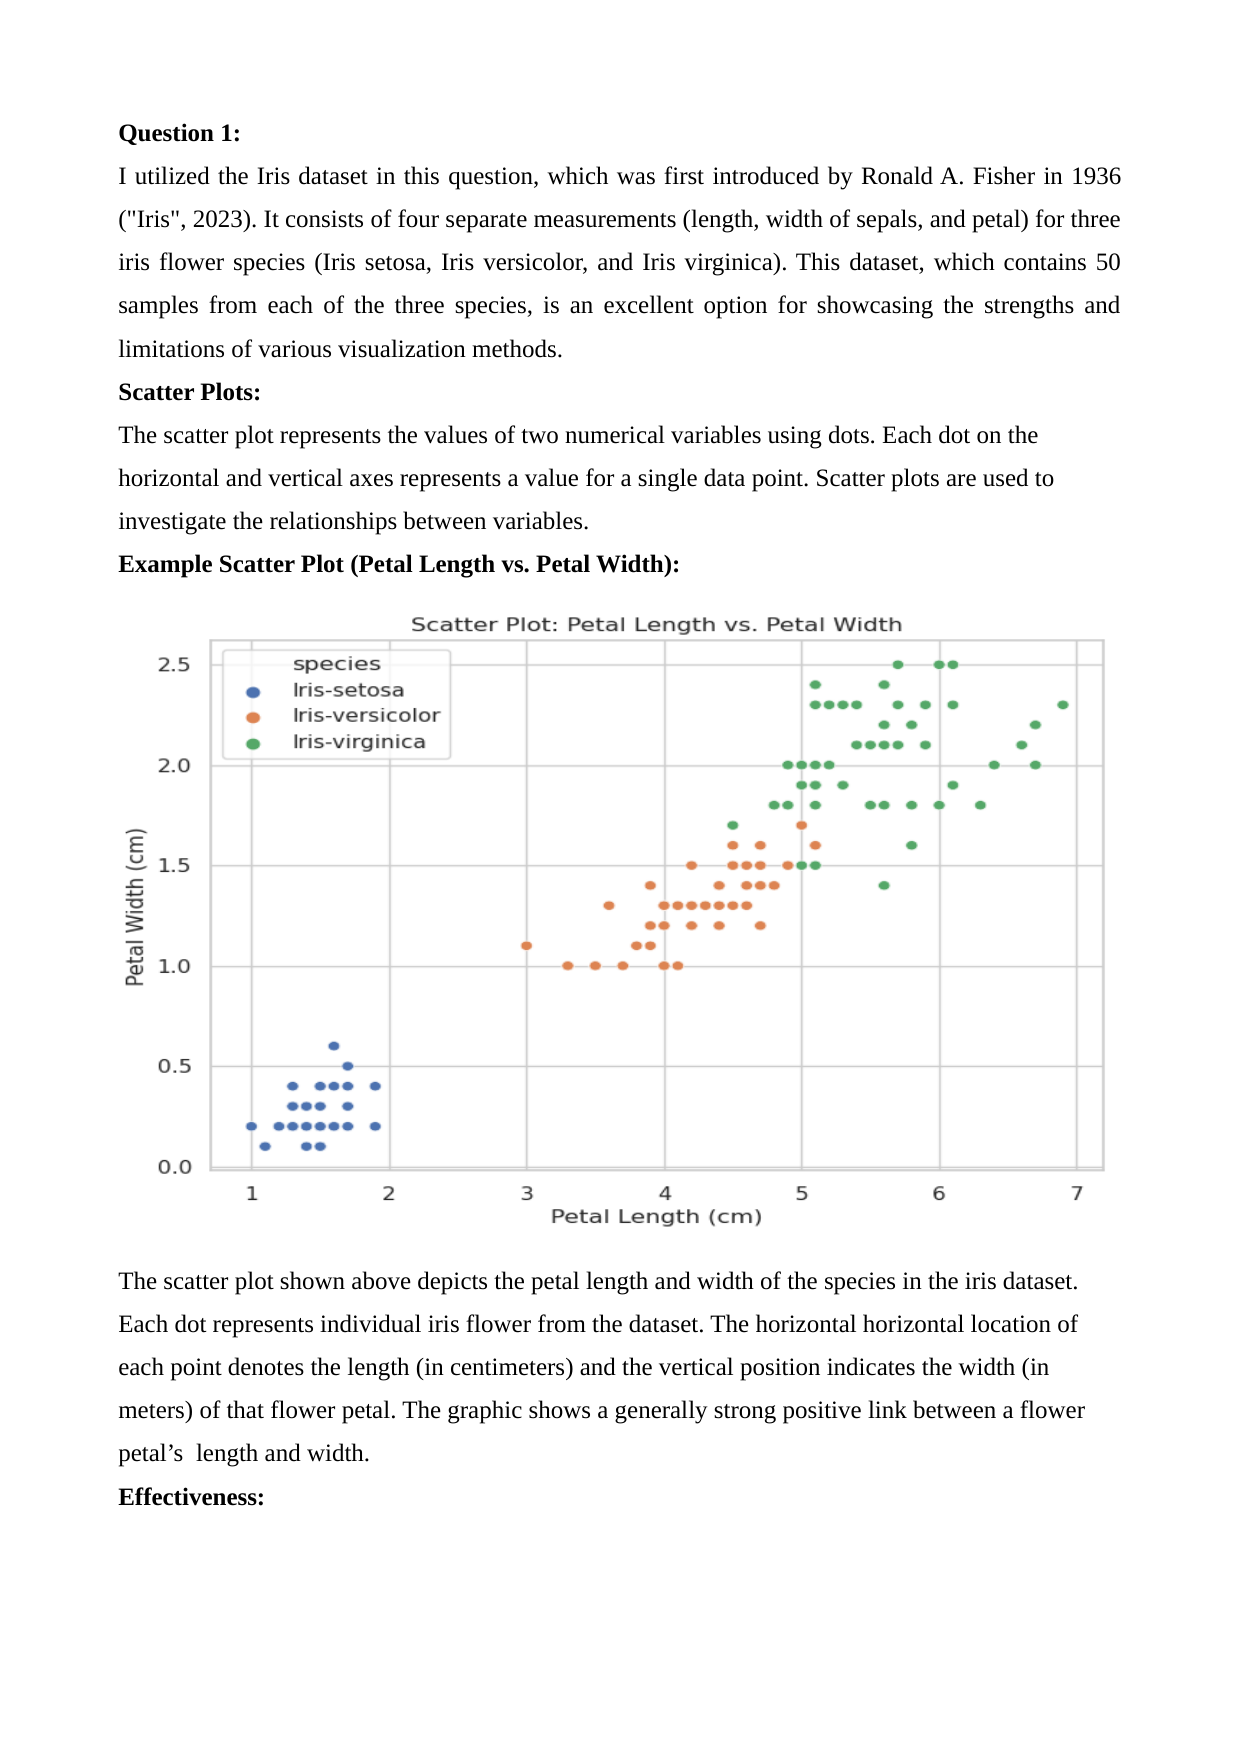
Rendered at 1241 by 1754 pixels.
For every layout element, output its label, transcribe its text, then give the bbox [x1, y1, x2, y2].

text Scatter Plots: [118, 377, 1122, 406]
text The scatter plot represents the values of two numerical variables using dots. Each dot on the horizontal and vertical axes represents a value for a single data point. Scatter plots are used to investigate the relationships between variables. [118, 420, 1122, 535]
text Effectiveness: [118, 1482, 1122, 1510]
text Question 1: [118, 118, 1122, 147]
picture [113, 607, 1118, 1238]
text I utilized the Iris dataset in this question, which was first introduced by Ronald A. Fisher in 1936 ("Iris", 2023). It consists of four separate measurements (length, width of sepals, and petal) for three iris flower species (Iris setosa, Iris versicolor, and Iris virginica). This dataset, which contains 50 samples from each of the three species, is an excellent option for showcasing the strengths and limitations of various visualization methods. [118, 161, 1122, 362]
text Example Scatter Plot (Petal Length vs. Petal Width): [118, 549, 1122, 578]
